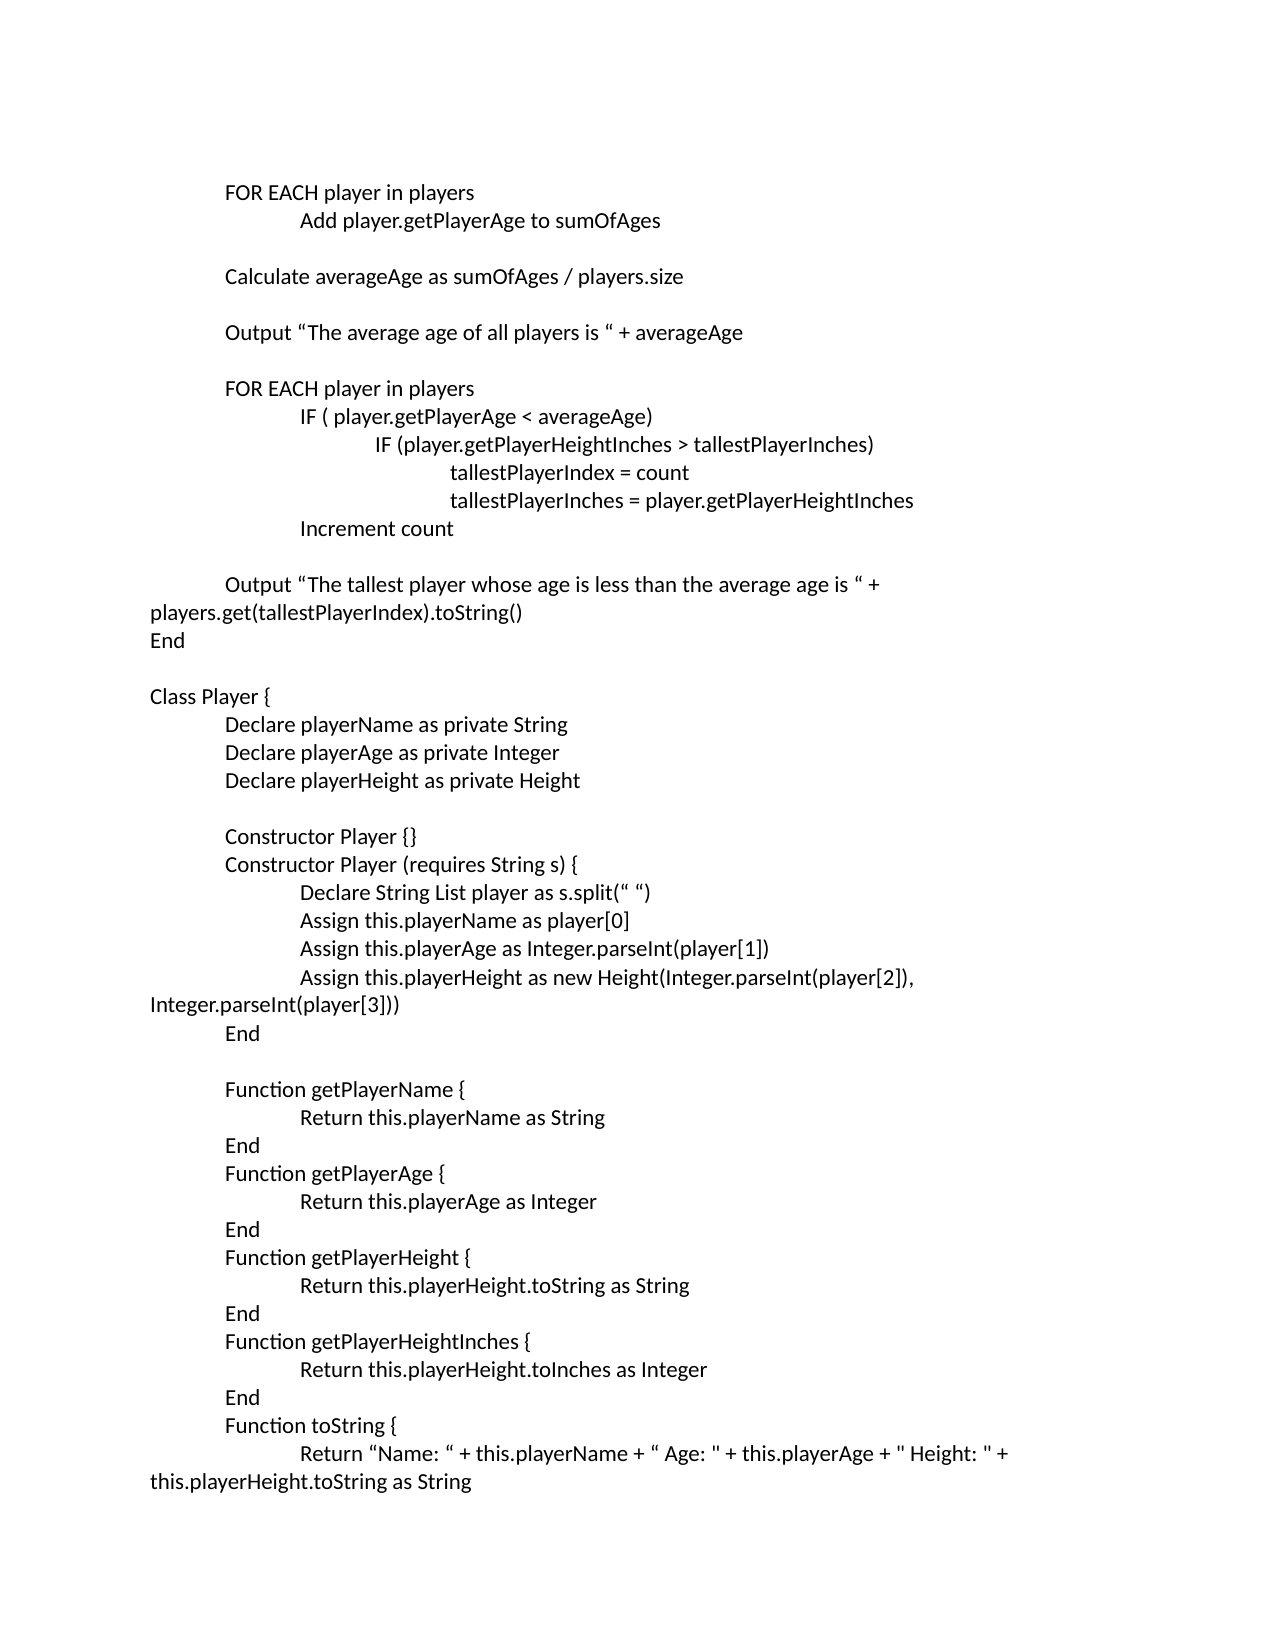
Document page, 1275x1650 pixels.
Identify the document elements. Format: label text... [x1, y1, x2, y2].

text tallestPlayerInches = player.getPlayerHeightInches [150, 486, 1125, 514]
text End [150, 1131, 1125, 1159]
text End [150, 626, 1125, 654]
text Output “The average age of all players is “ + averageAge [150, 318, 1125, 346]
text Return this.playerAge as Integer [150, 1187, 1125, 1215]
text Declare playerAge as private Integer [150, 738, 1125, 766]
text Constructor Player {} [150, 822, 1125, 851]
text Return this.playerHeight.toString as String [150, 1271, 1125, 1299]
text Declare playerName as private String [150, 710, 1125, 738]
text Return this.playerName as String [150, 1103, 1125, 1131]
text End [150, 1299, 1125, 1327]
text Assign this.playerAge as Integer.parseInt(player[1]) [150, 934, 1125, 963]
text tallestPlayerIndex = count [150, 458, 1125, 486]
text Class Player { [150, 682, 1125, 710]
text Assign this.playerHeight as new Height(Integer.parseInt(player[2]), Integer.parseInt(player[3])) [150, 963, 1125, 1019]
text Constructor Player (requires String s) { [150, 851, 1125, 878]
text FOR EACH player in players [150, 178, 1125, 206]
text Increment count [150, 514, 1125, 542]
text Return this.playerHeight.toInches as Integer [150, 1355, 1125, 1383]
text IF (player.getPlayerHeightInches > tallestPlayerInches) [150, 430, 1125, 458]
text Function getPlayerName { [150, 1075, 1125, 1103]
text Declare playerHeight as private Height [150, 766, 1125, 794]
text IF ( player.getPlayerAge < averageAge) [150, 402, 1125, 430]
text FOR EACH player in players [150, 374, 1125, 402]
text End [150, 1383, 1125, 1411]
text Assign this.playerName as player[0] [150, 907, 1125, 934]
text Output “The tallest player whose age is less than the average age is “ + players.get(tallestPlayerIndex).toString() [150, 570, 1125, 626]
text Declare String List player as s.split(“ “) [150, 878, 1125, 907]
text Function getPlayerHeightInches { [150, 1327, 1125, 1355]
text End [150, 1019, 1125, 1047]
text Function getPlayerAge { [150, 1159, 1125, 1187]
text Function toString { [150, 1411, 1125, 1439]
text End [150, 1215, 1125, 1243]
text Calculate averageAge as sumOfAges / players.size [150, 262, 1125, 290]
text Return “Name: “ + this.playerName + “ Age: " + this.playerAge + " Height: " + this.playerHeight.toString as String [150, 1439, 1125, 1495]
text Function getPlayerHeight { [150, 1243, 1125, 1271]
text Add player.getPlayerAge to sumOfAges [150, 206, 1125, 234]
